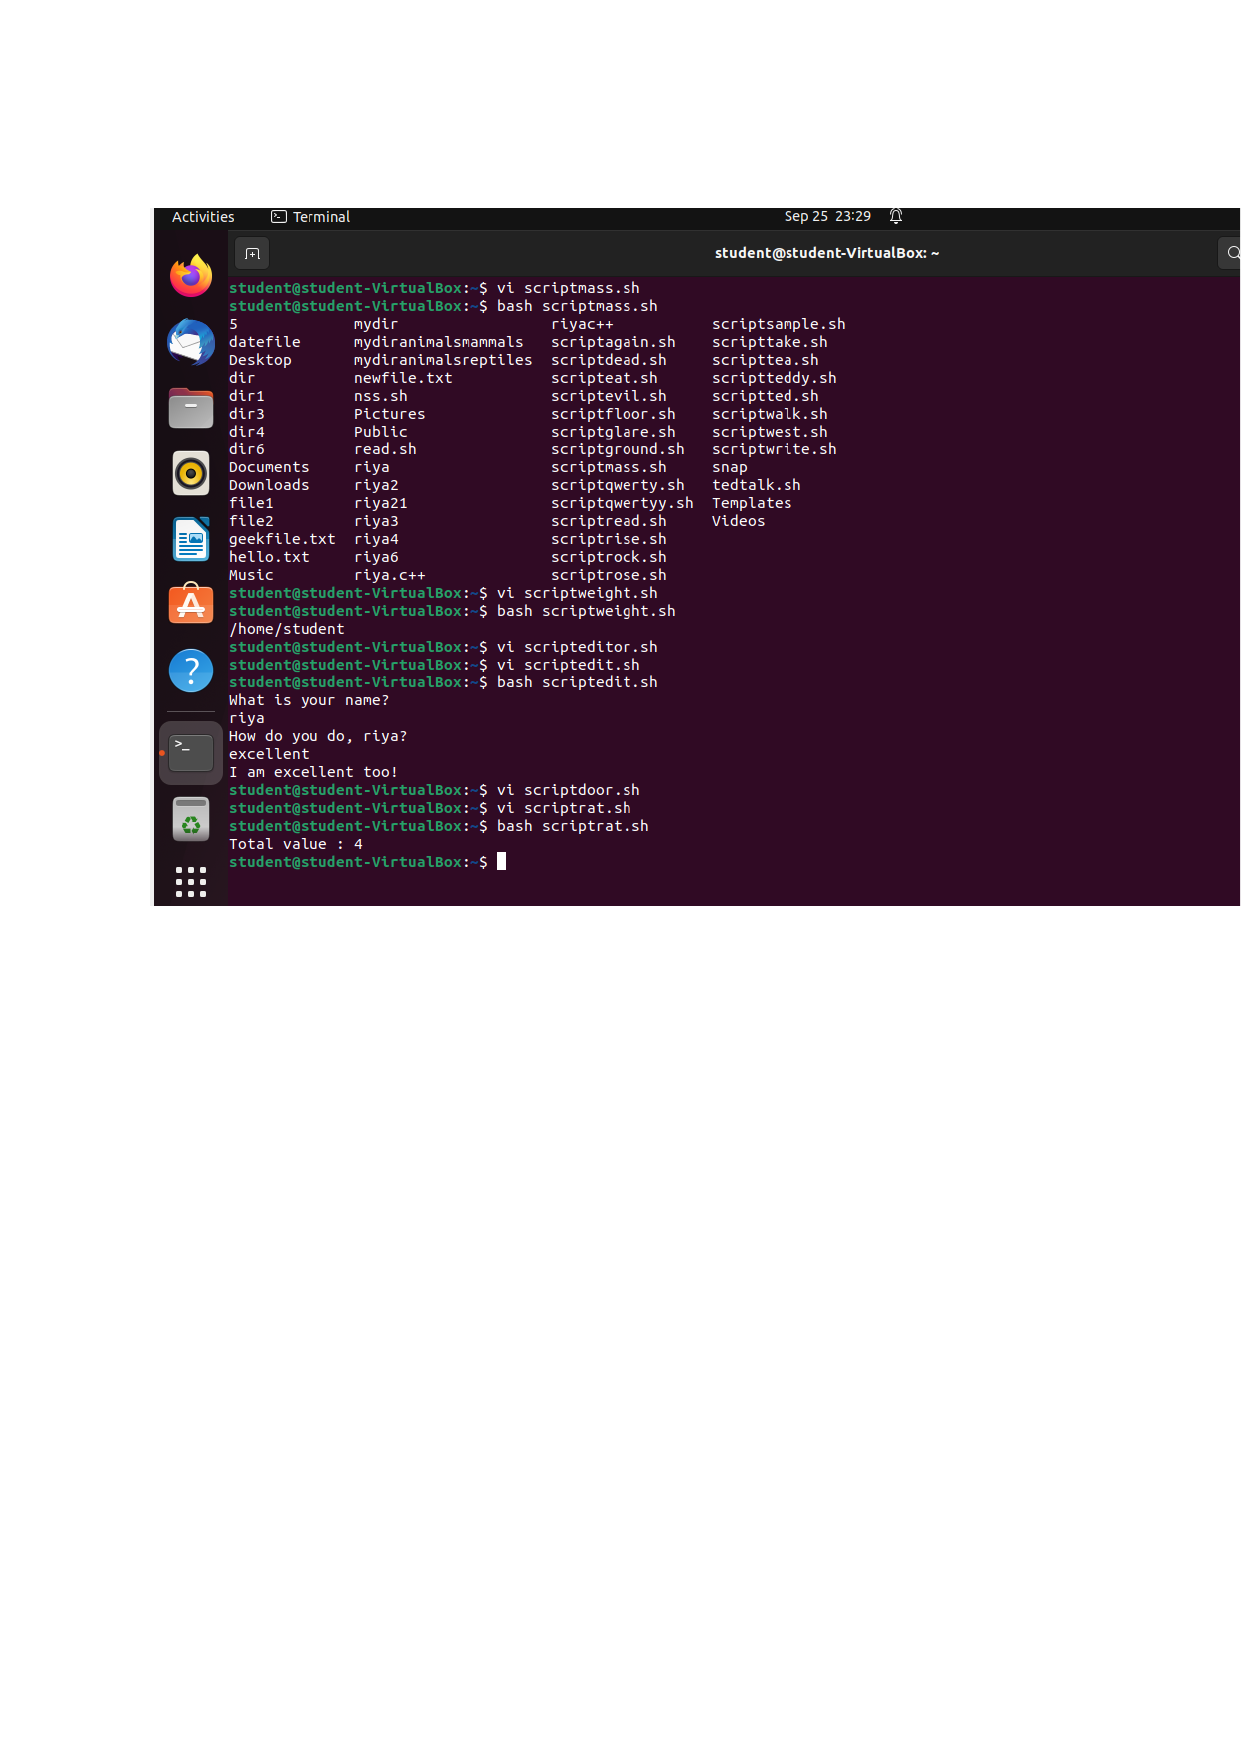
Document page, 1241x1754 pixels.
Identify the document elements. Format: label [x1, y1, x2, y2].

picture [150, 208, 1241, 906]
